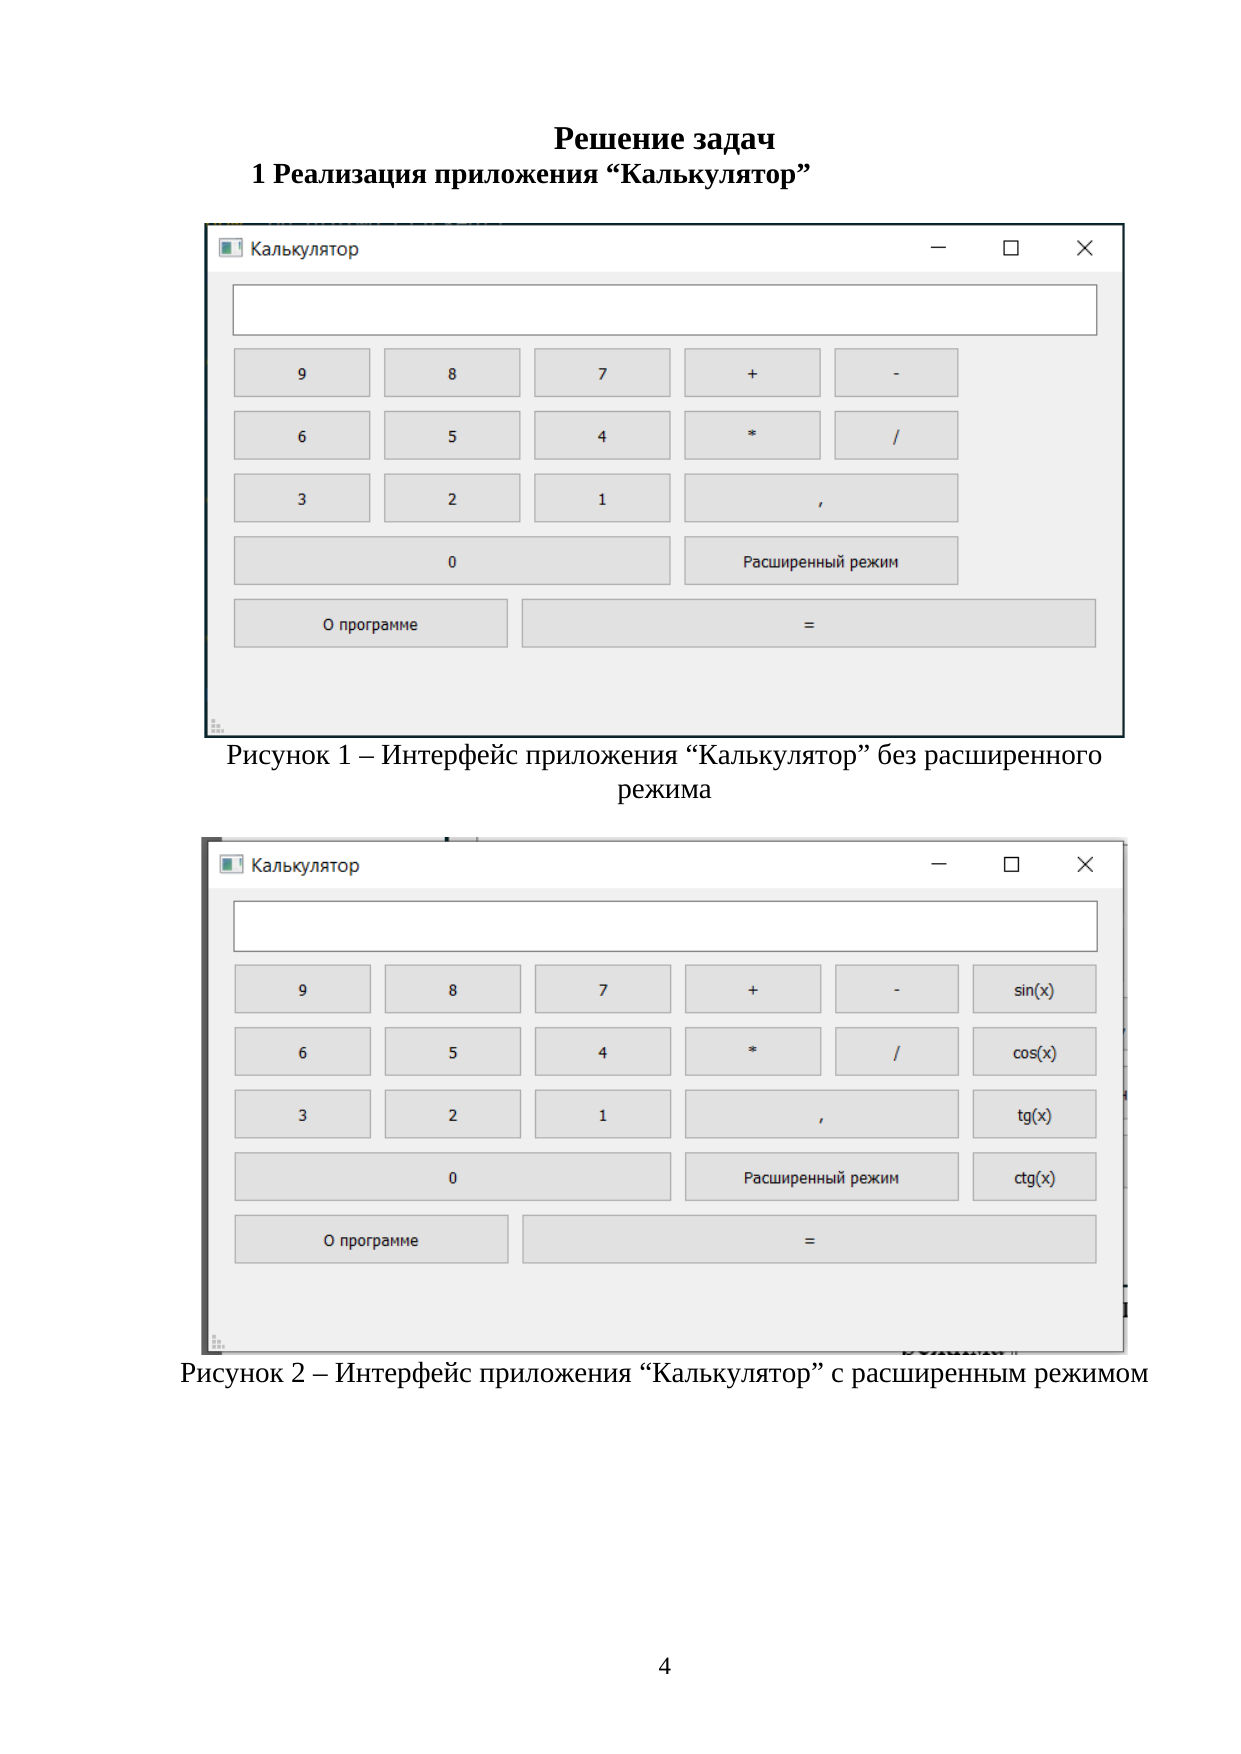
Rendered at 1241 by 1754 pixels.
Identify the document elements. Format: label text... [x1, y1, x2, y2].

picture [204, 223, 1125, 738]
picture [201, 837, 1128, 1355]
text Рисунок 1 – Интерфейс приложения “Калькулятор” без расширенного режима [177, 737, 1152, 804]
text Рисунок 2 – Интерфейс приложения “Калькулятор” с расширенным режимом [177, 1355, 1152, 1388]
text 1 Реализация приложения “Калькулятор” [177, 156, 1152, 190]
text Решение задач [177, 118, 1152, 156]
